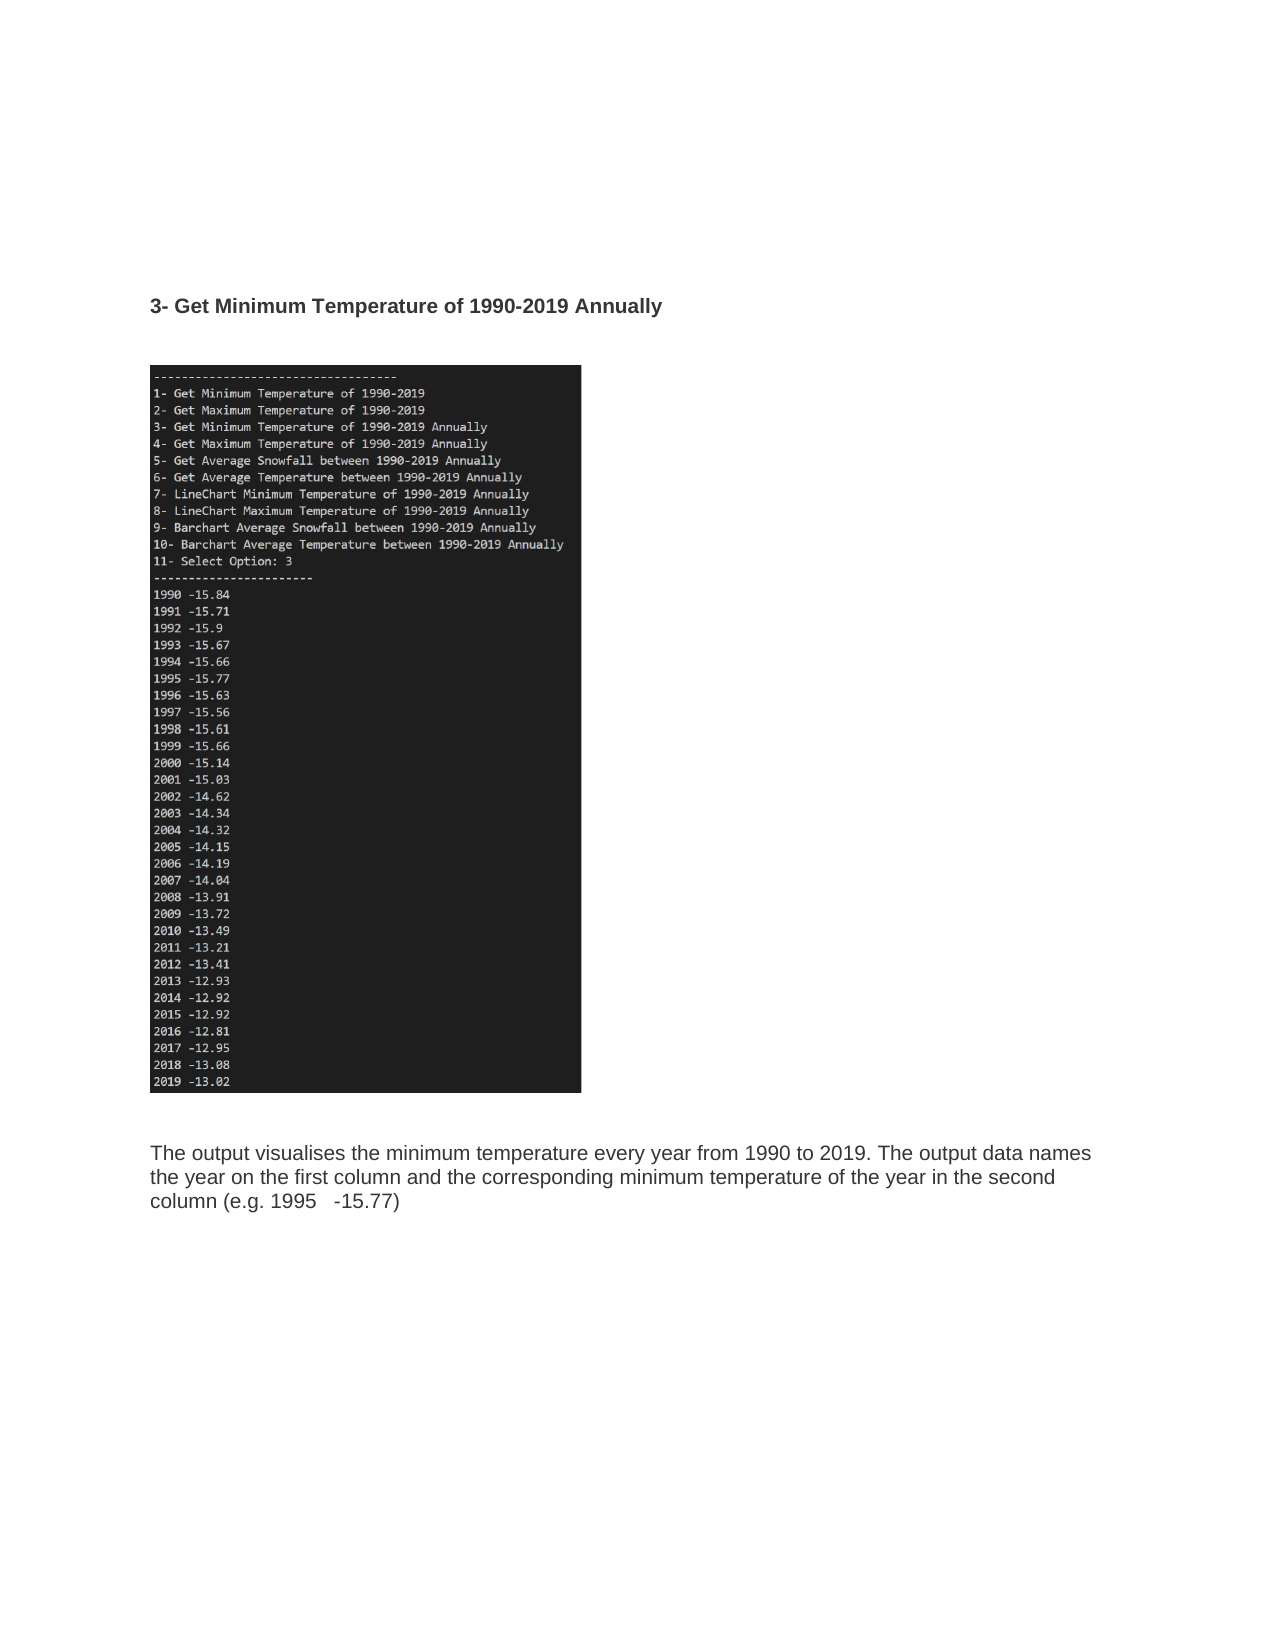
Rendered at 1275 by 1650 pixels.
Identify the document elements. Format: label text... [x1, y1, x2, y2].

picture [150, 365, 582, 1093]
text The output visualises the minimum temperature every year from 1990 to 2019. The output data names the year on the first column and the corresponding minimum temperature of the year in the second column (e.g. 1995 -15.77) [150, 1141, 1125, 1213]
text 3- Get Minimum Temperature of 1990-2019 Annually [150, 294, 1125, 318]
